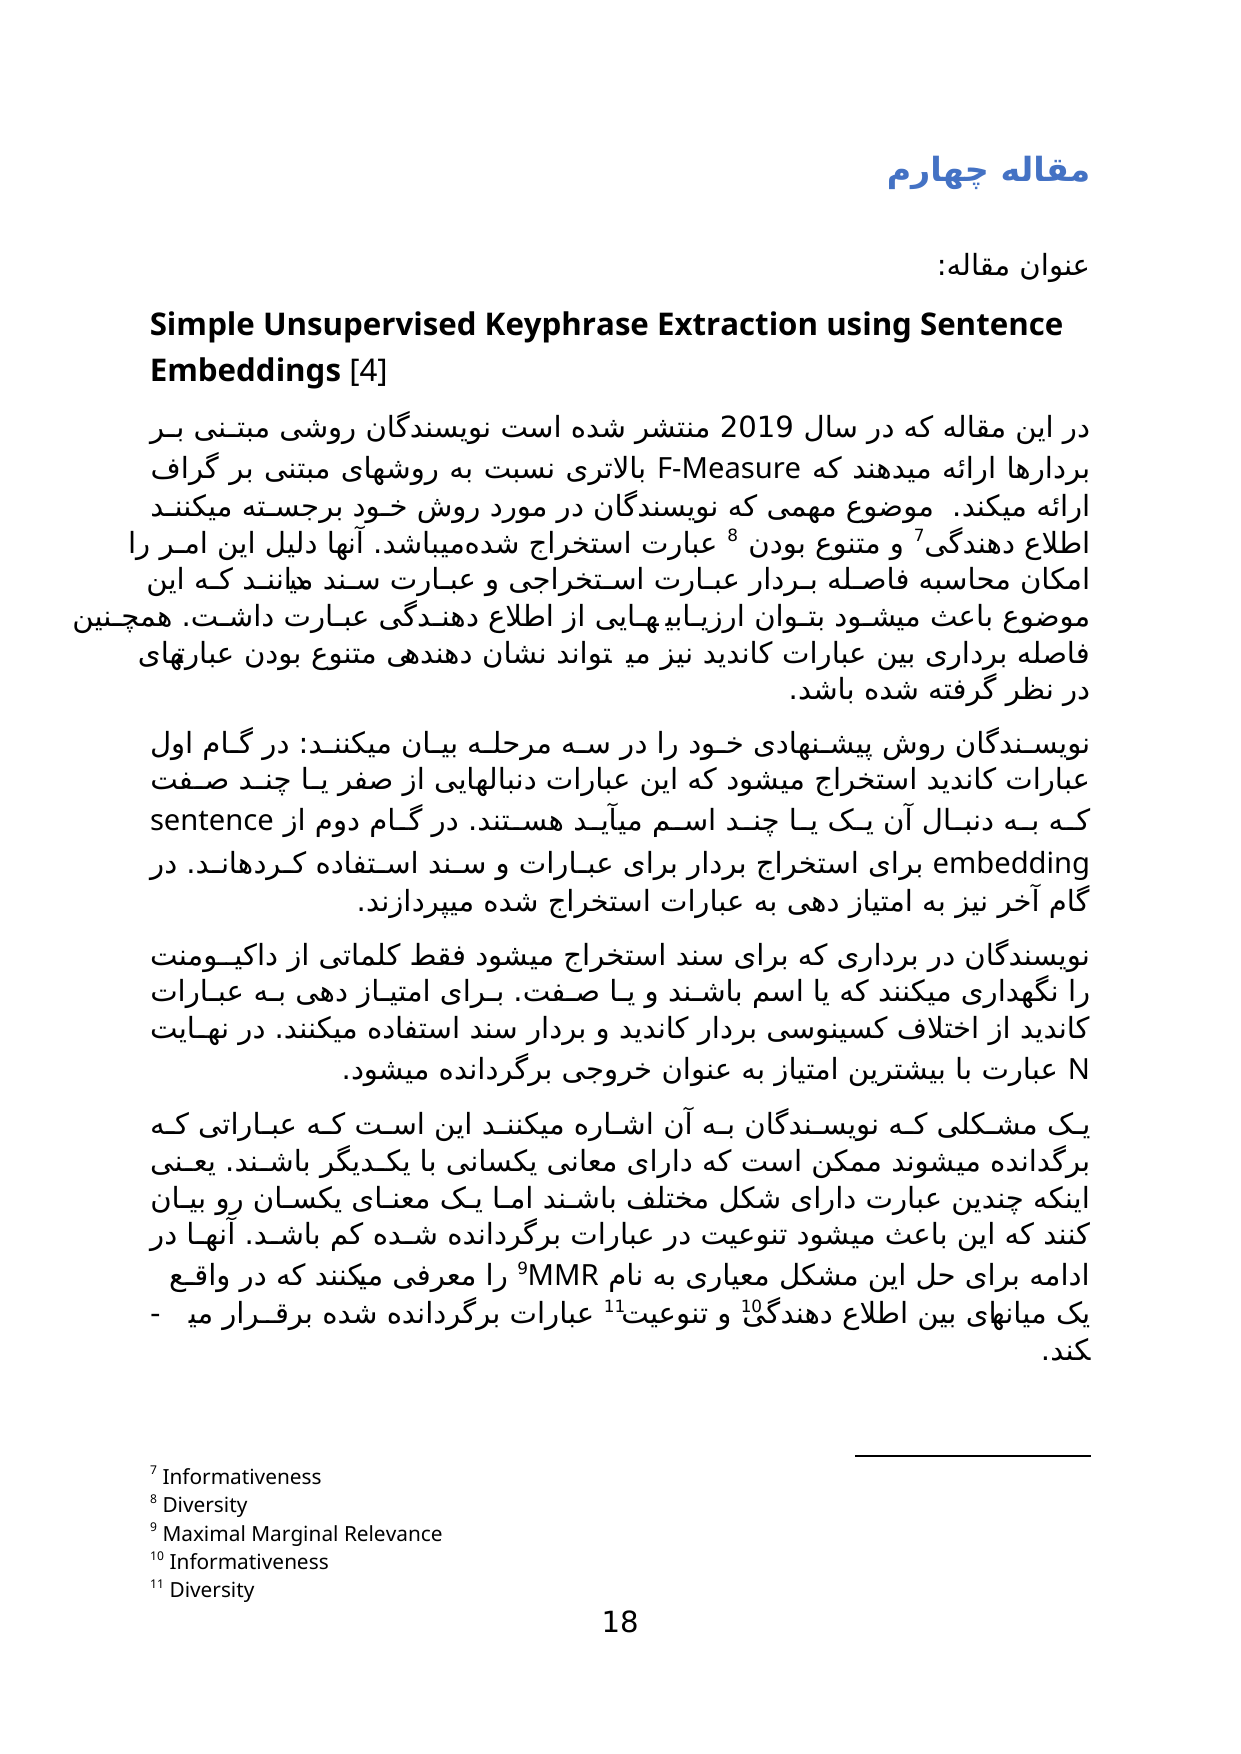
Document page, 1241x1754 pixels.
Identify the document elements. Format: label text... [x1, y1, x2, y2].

text نویسندگان روش پیشنهادی خود را در سه مرحله بیان میکنند: در گام اول عبارات کاندید استخراج میشود که این عبارات دنبالهایی از صفر یا چند صفت که به دنبال آن یک یا چند اسم میآید هستند. در گام دوم از sentence embedding برای استخراج بردار برای عبارات و سند استفاده کردهاند. در گام آخر نیز به امتیاز دهی به عبارات استخراج شده میپردازند. [150, 726, 1090, 918]
text Simple Unsupervised Keyphrase Extraction using Sentence Embeddings [4] [150, 302, 1090, 390]
text عنوان مقاله: [150, 248, 1090, 282]
text در این مقاله که در سال 2019 منتشر شده است نویسندگان روشی مبتنی بر بردارها ارائه میدهند که F-Measure بالاتری نسبت به روشهای مبتنی بر گراف ارائه میکند. موضوع مهمی که نویسندگان در مورد روش خود برجسته میکنند اطلاع دهندگی و متنوع بودن عبارت استخراج شده میباشد. آنها دلیل این امر را امکان محاسبه فاصله بردار عبارت استخراجی و عبارت سند میدانند که این موضوع باعث میشود بتوان ارزیابیهایی از اطلاع دهندگی عبارت داشت. همچنین فاصله برداری بین عبارات کاندید نیز میتواند نشان دهندهی متنوع بودن عبارتهای در نظر گرفته شده باشد. [150, 410, 1090, 707]
text نویسندگان در برداری که برای سند استخراج میشود فقط کلماتی از داکیومنت را نگهداری میکنند که یا اسم باشند و یا صفت. برای امتیاز دهی به عبارات کاندید از اختلاف کسینوسی بردار کاندید و بردار سند استفاده میکنند. در نهایت N عبارت با بیشترین امتیاز به عنوان خروجی برگردانده میشود. [150, 938, 1090, 1088]
text مقاله چهارم [150, 150, 1090, 189]
text یک مشکلی که نویسندگان به آن اشاره میکنند این است که عباراتی که برگدانده میشوند ممکن است که دارای معانی یکسانی با یکدیگر باشند. یعنی اینکه چندین عبارت دارای شکل مختلف باشند اما یک معنای یکسان رو بیان کنند که این باعث میشود تنوعیت در عبارات برگردانده شده کم باشد. آنها در ادامه برای حل این مشکل معیاری به نام MMR را معرفی میکنند که در واقع یک میانهای بین اطلاع دهندگی و تنوعیت عبارات برگردانده شده برقرار میکند. [150, 1108, 1090, 1367]
